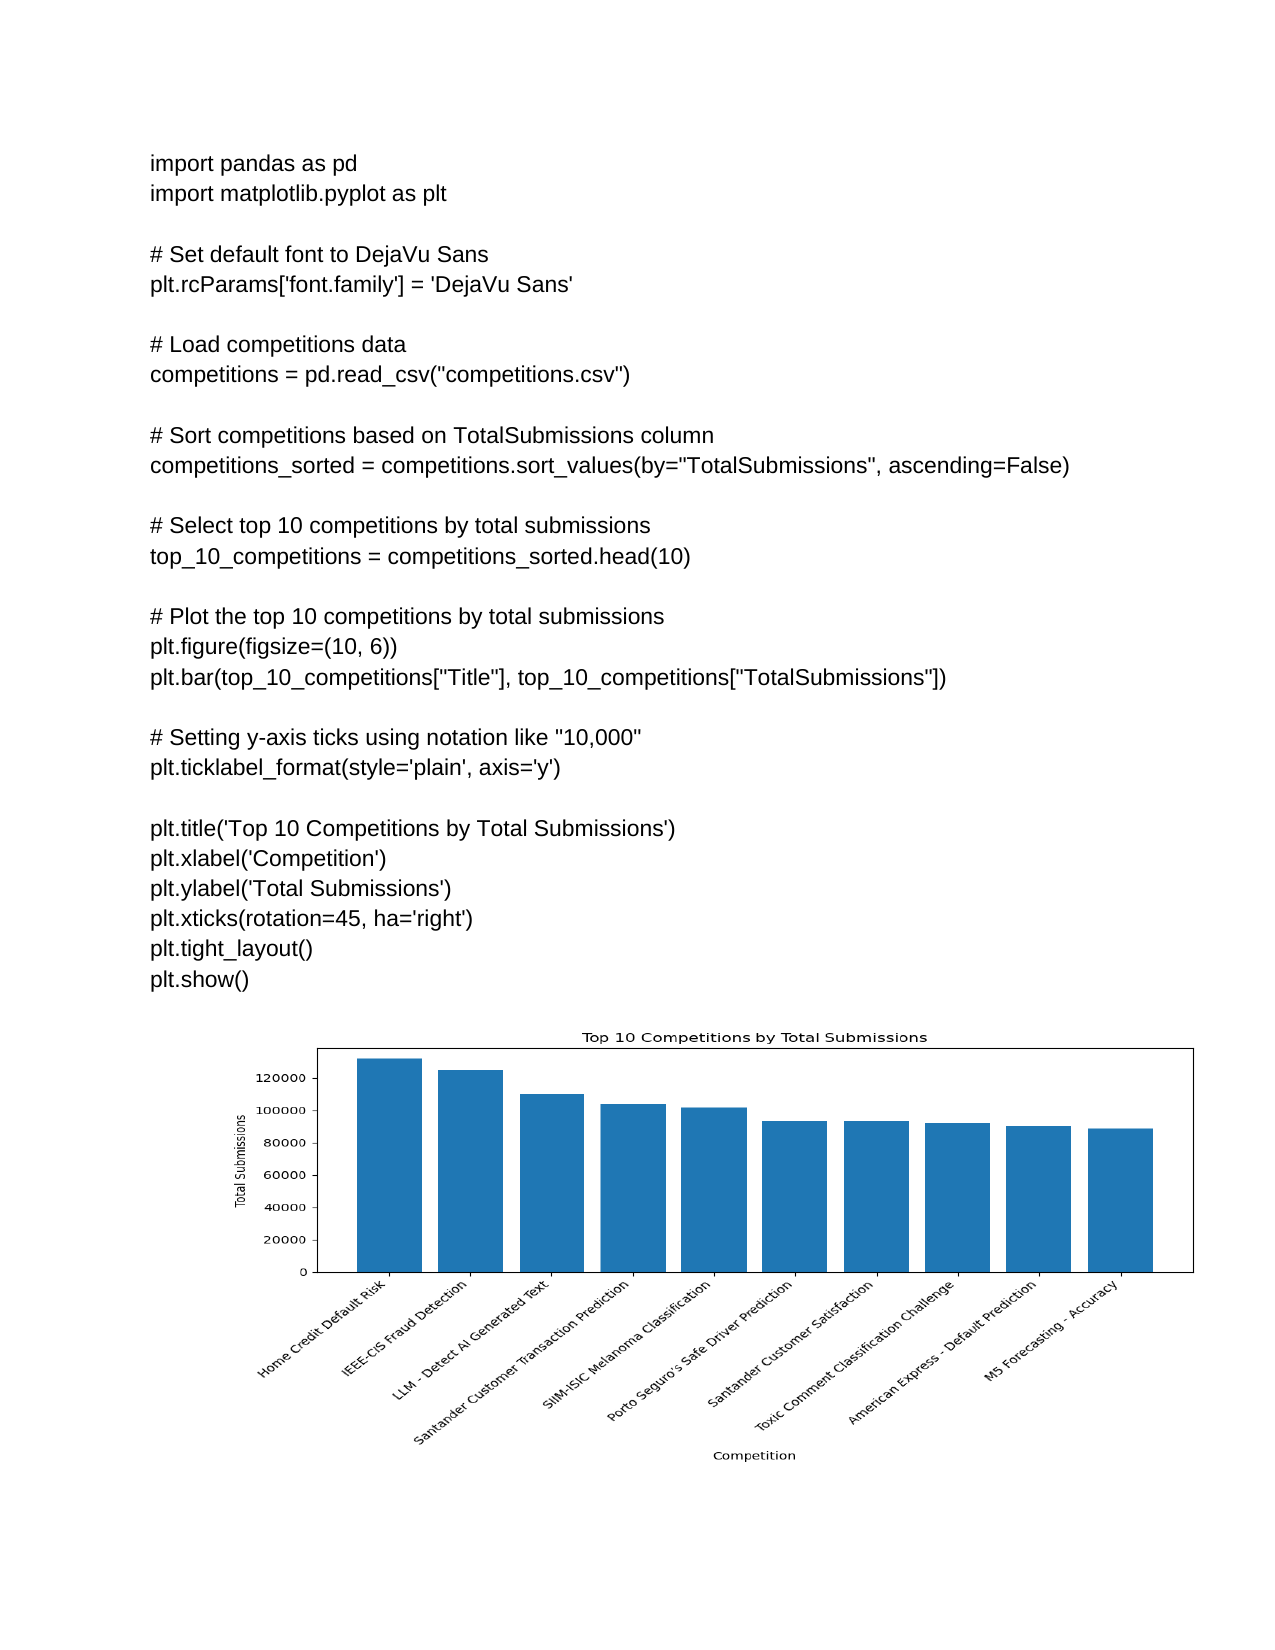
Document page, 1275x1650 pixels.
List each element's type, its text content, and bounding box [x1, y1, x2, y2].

text # Sort competitions based on TotalSubmissions column [150, 422, 1125, 448]
text # Setting y-axis ticks using notation like "10,000" [150, 724, 1125, 750]
text import pandas as pd [150, 150, 1125, 176]
text # Set default font to DejaVu Sans [150, 241, 1125, 267]
text # Load competitions data [150, 331, 1125, 358]
text plt.rcParams['font.family'] = 'DejaVu Sans' [150, 271, 1125, 297]
text plt.ticklabel_format(style='plain', axis='y') [150, 754, 1125, 781]
text plt.title('Top 10 Competitions by Total Submissions') [150, 814, 1125, 841]
text plt.xlabel('Competition') [150, 845, 1125, 871]
text # Select top 10 competitions by total submissions [150, 512, 1125, 539]
text plt.xticks(rotation=45, ha='right') [150, 905, 1125, 932]
text plt.tight_layout() [150, 935, 1125, 962]
text plt.bar(top_10_competitions["Title"], top_10_competitions["TotalSubmissions"]) [150, 663, 1125, 690]
text competitions_sorted = competitions.sort_values(by="TotalSubmissions", ascending=False) [150, 452, 1125, 478]
text plt.ylabel('Total Submissions') [150, 875, 1125, 901]
text top_10_competitions = competitions_sorted.head(10) [150, 543, 1125, 569]
text competitions = pd.read_csv("competitions.csv") [150, 361, 1125, 388]
picture [225, 1026, 1200, 1469]
text # Plot the top 10 competitions by total submissions [150, 603, 1125, 629]
text plt.figure(figsize=(10, 6)) [150, 633, 1125, 660]
text plt.show() [150, 966, 1125, 992]
text import matplotlib.pyplot as plt [150, 180, 1125, 207]
